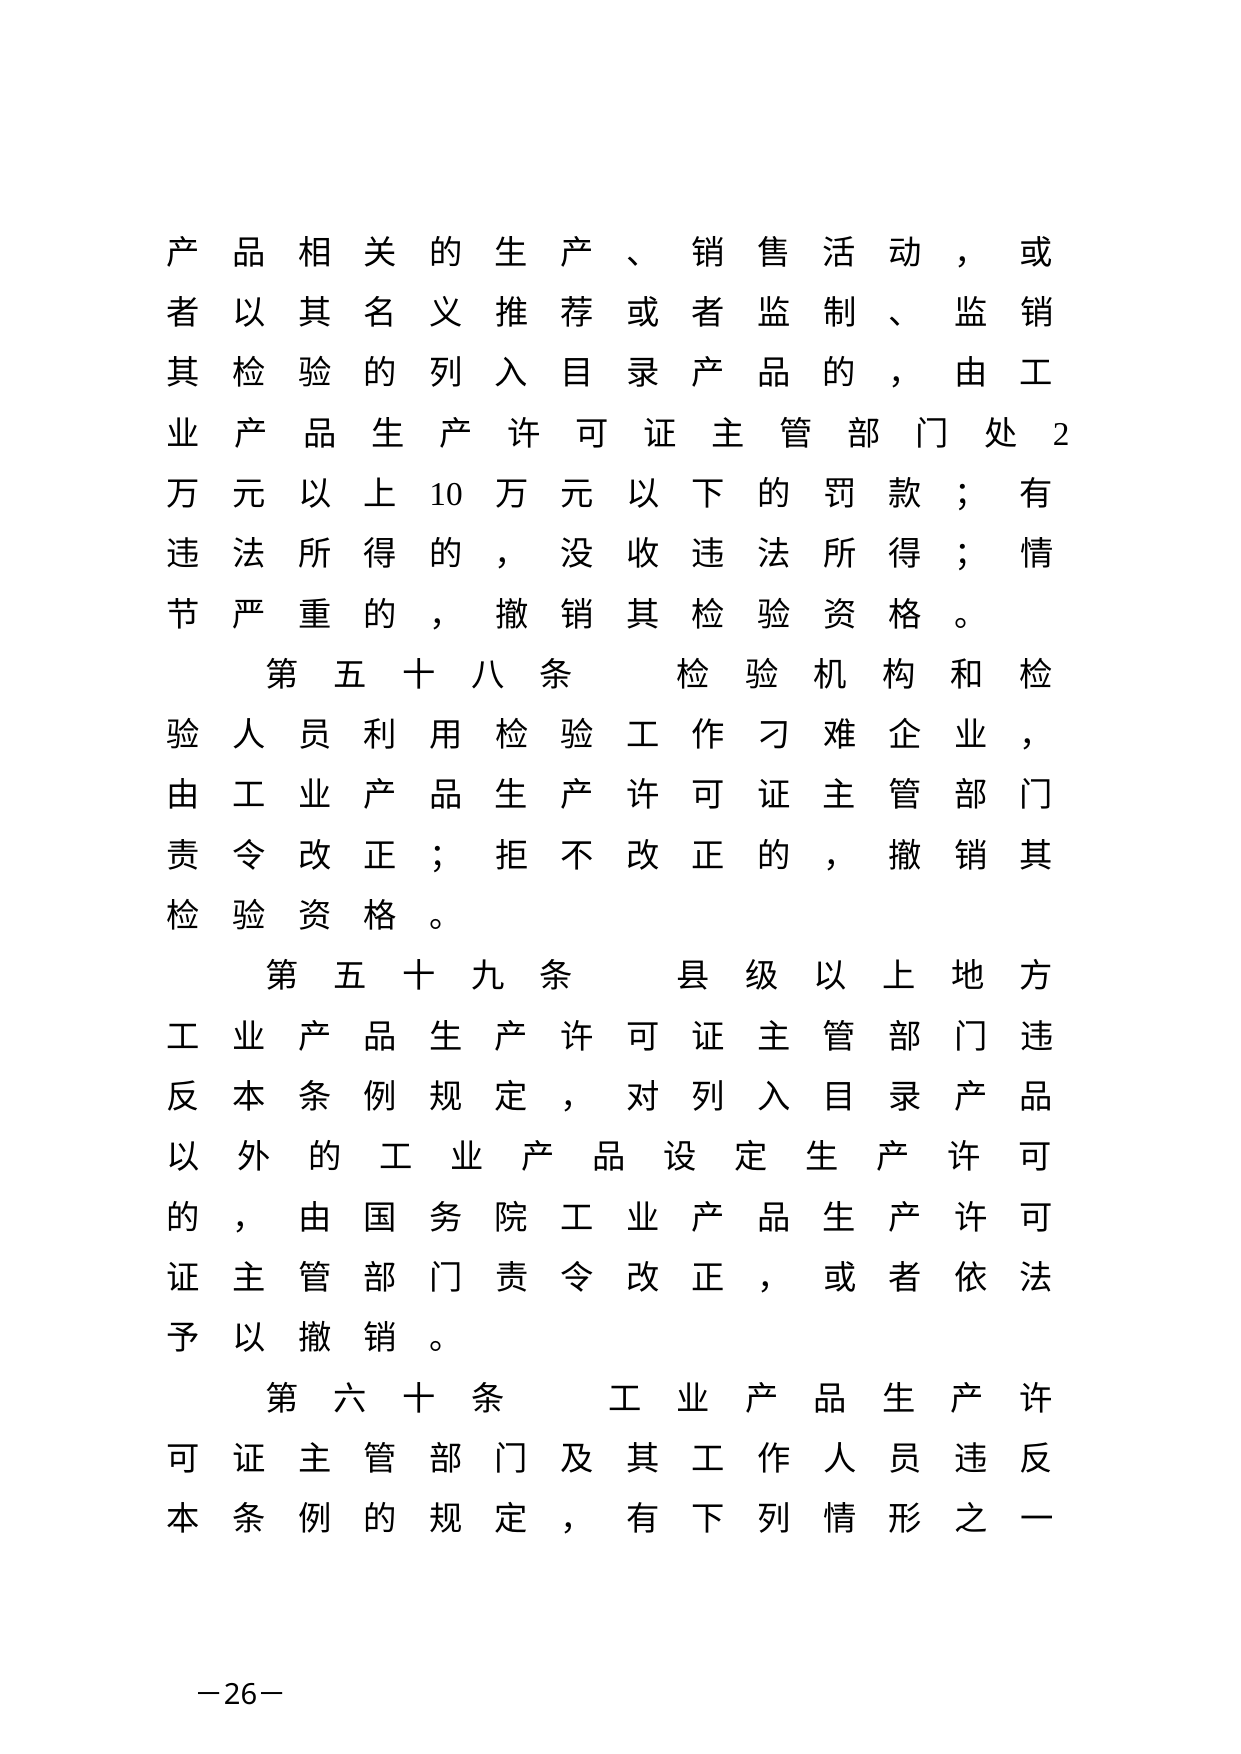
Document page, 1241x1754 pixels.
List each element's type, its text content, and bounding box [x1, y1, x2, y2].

text 第五十九条 县级以上地方工业产品生产许可证主管部门违反本条例规定，对列入目录产品以外的工业产品设定生产许可的，由国务院工业产品生产许可证主管部门责令改正，或者依法予以撤销。 [167, 943, 1085, 1365]
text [167, 1365, 1085, 1546]
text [167, 219, 1085, 642]
text 第五十八条 检验机构和检验人员利用检验工作刁难企业，由工业产品生产许可证主管部门责令改正；拒不改正的，撤销其检验资格。 [167, 642, 1085, 943]
